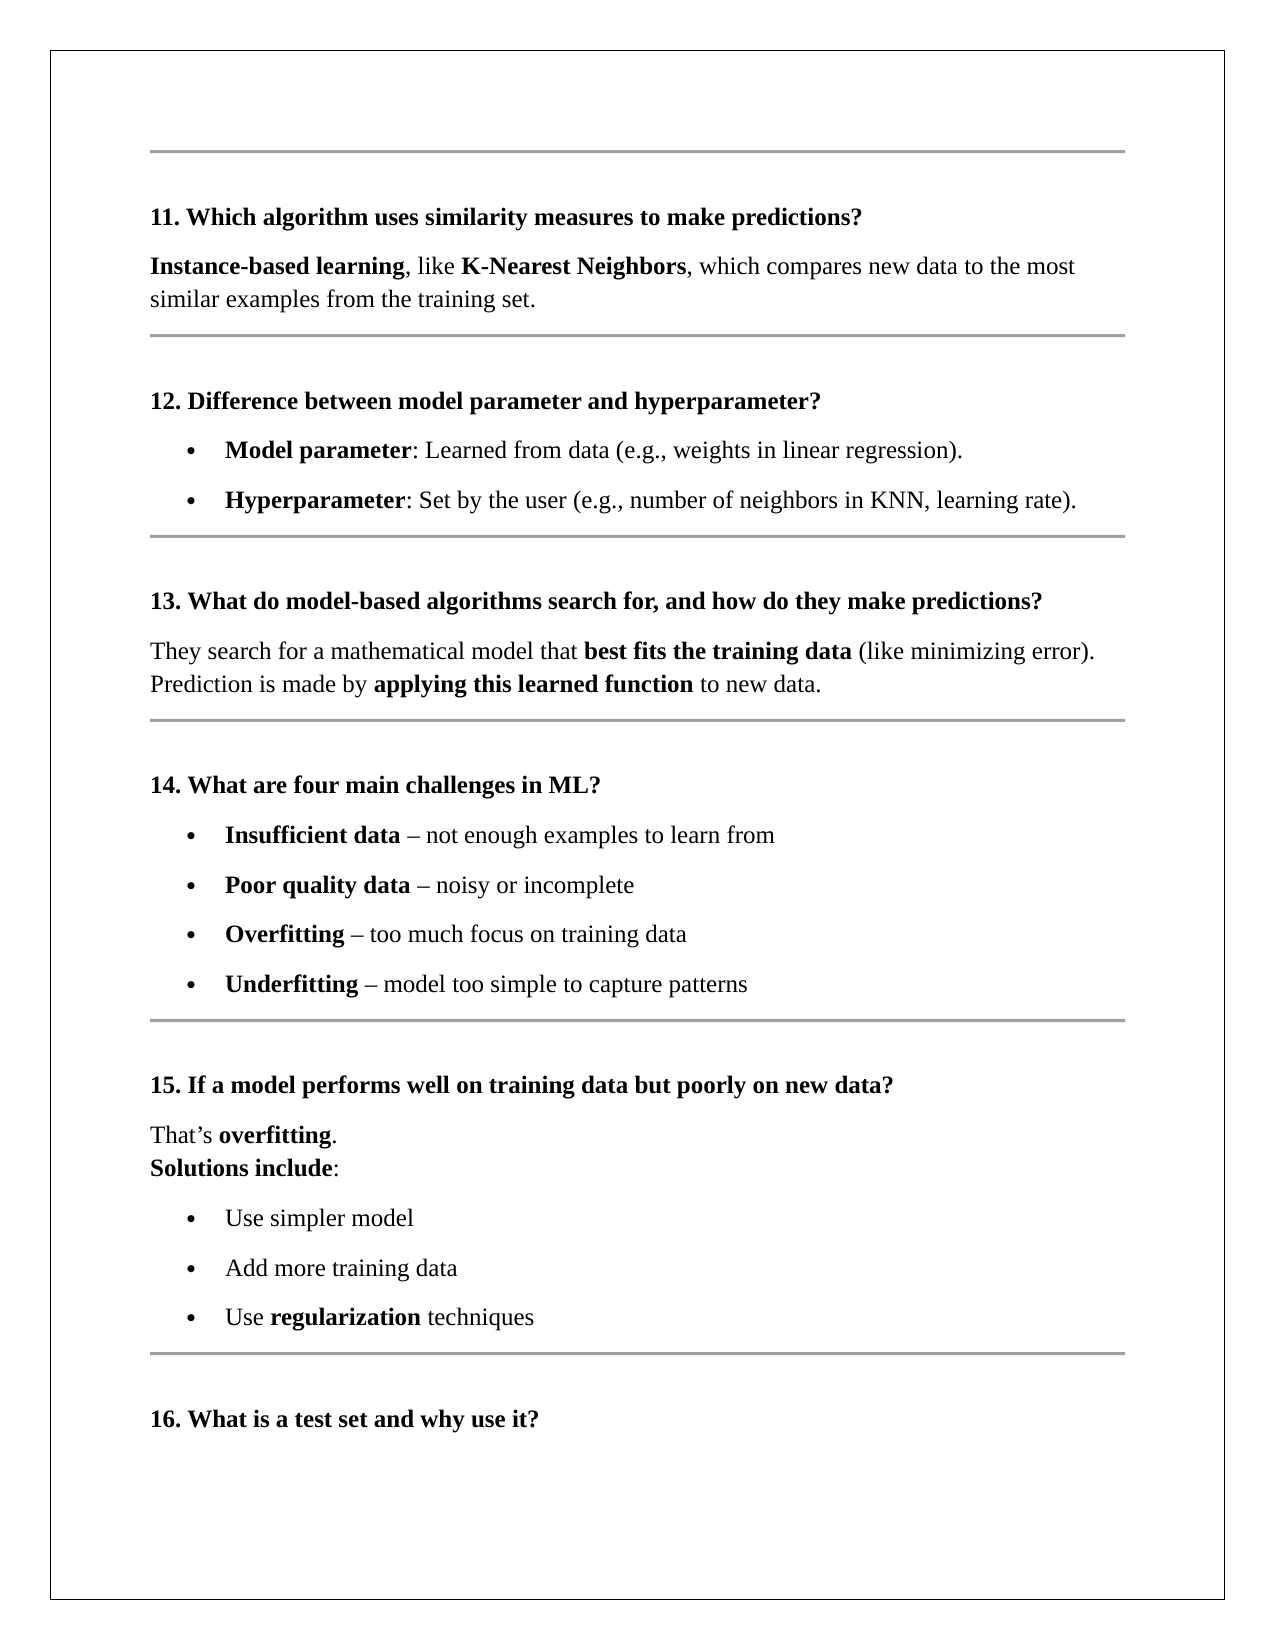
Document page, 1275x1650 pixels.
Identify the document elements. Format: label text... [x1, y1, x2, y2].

text 14. What are four main challenges in ML? [150, 771, 1125, 799]
list Underfitting – model too simple to capture patterns [187, 969, 1125, 998]
list Hyperparameter: Set by the user (e.g., number of neighbors in KNN, learning rate). [187, 485, 1125, 514]
text That’s overfitting. Solutions include: [150, 1120, 1125, 1182]
text 13. What do model-based algorithms search for, and how do they make predictions? [150, 586, 1125, 615]
text 12. Difference between model parameter and hyperparameter? [150, 386, 1125, 414]
text They search for a mathematical model that best fits the training data (like minimizing error). Prediction is made by applying this learned function to new data. [150, 636, 1125, 698]
text 16. What is a test set and why use it? [150, 1404, 1125, 1432]
list Use simpler model [187, 1203, 1125, 1232]
list Poor quality data – noisy or incomplete [187, 870, 1125, 899]
list Use regularization techniques [187, 1302, 1125, 1331]
list Add more training data [187, 1253, 1125, 1281]
list Insufficient data – not enough examples to learn from [187, 820, 1125, 849]
list Model parameter: Learned from data (e.g., weights in linear regression). [187, 435, 1125, 464]
list Overfitting – too much focus on training data [187, 919, 1125, 948]
text 11. Which algorithm uses similarity measures to make predictions? [150, 202, 1125, 230]
text Instance-based learning, like K-Nearest Neighbors, which compares new data to the most similar examples from the training set. [150, 251, 1125, 313]
text 15. If a model performs well on training data but poorly on new data? [150, 1071, 1125, 1099]
